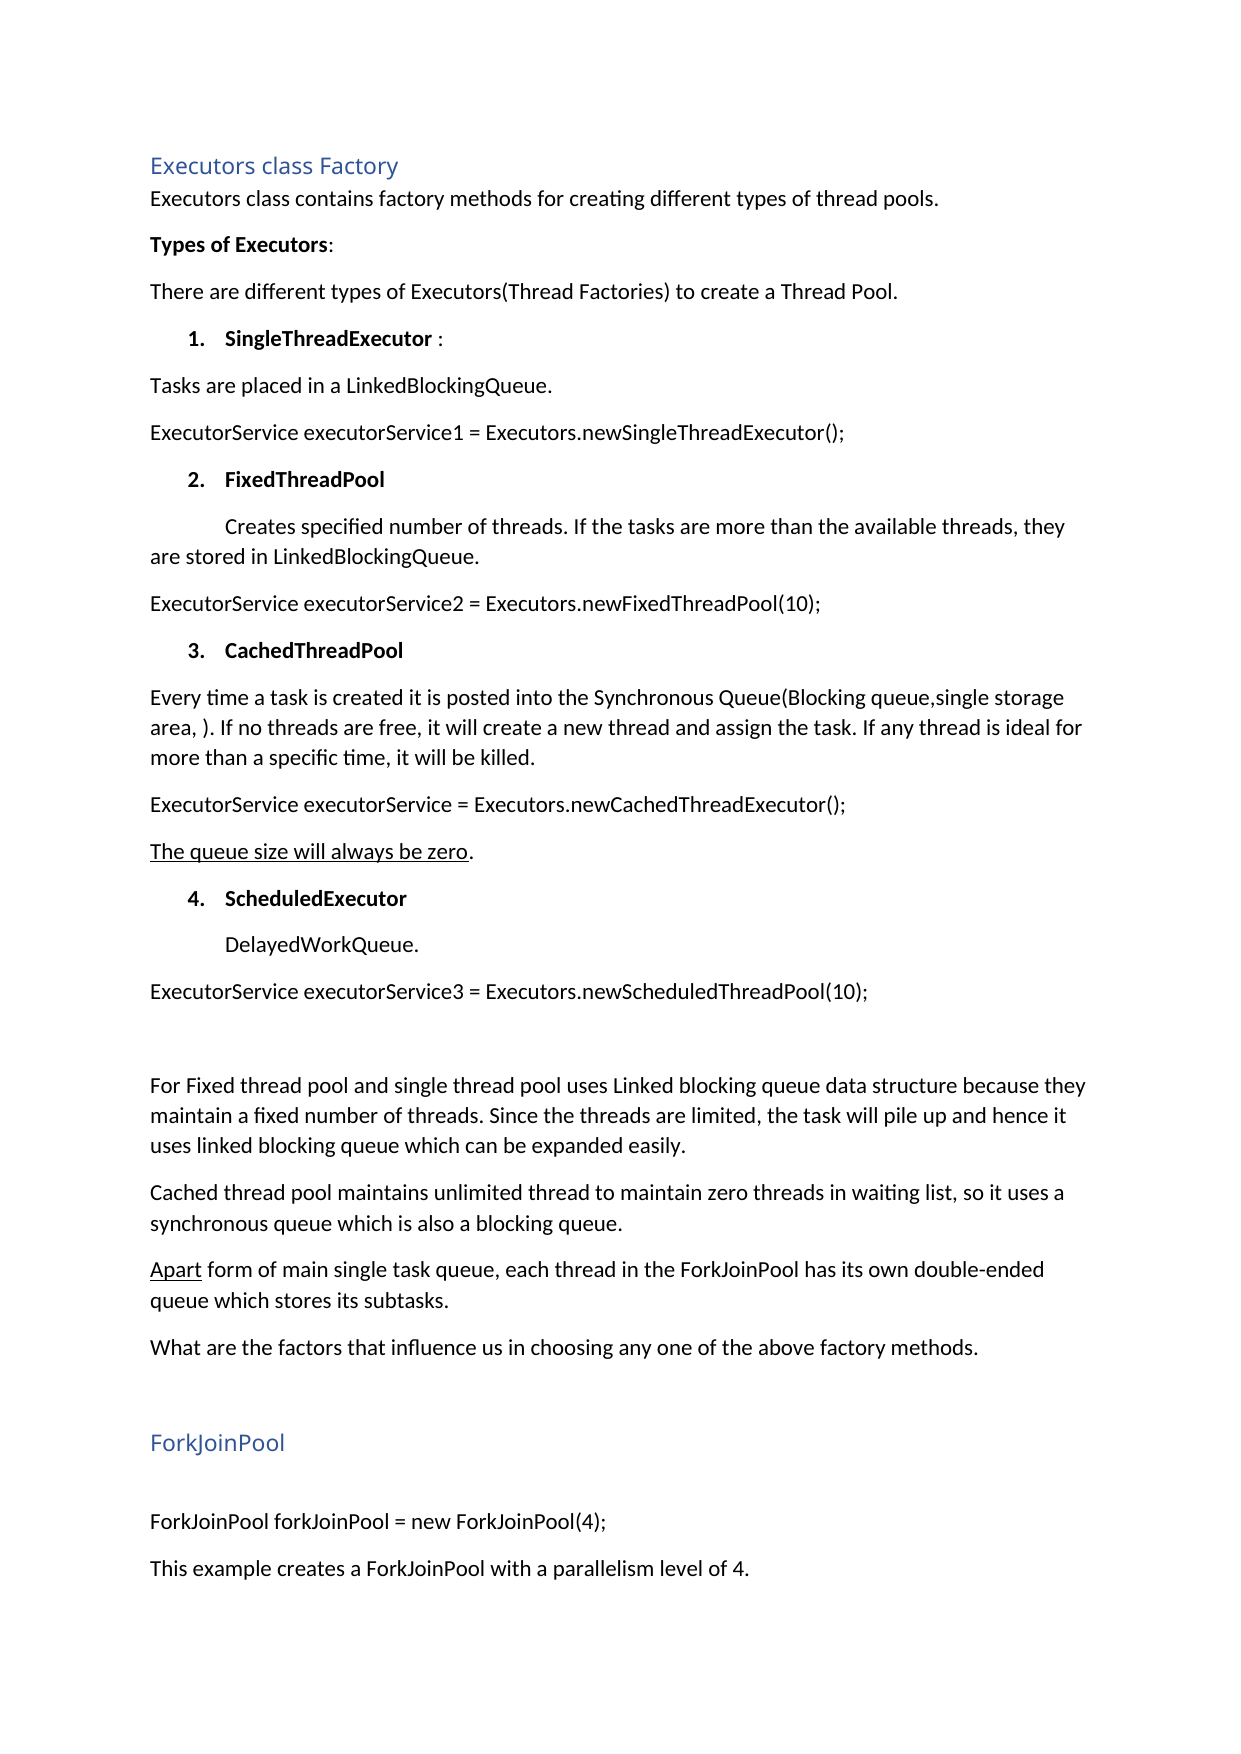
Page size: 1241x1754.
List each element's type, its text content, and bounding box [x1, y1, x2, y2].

subtitle Executors class Factory [150, 150, 1090, 181]
text This example creates a ForkJoinPool with a parallelism level of 4. [150, 1554, 1090, 1582]
text The queue size will always be zero. [150, 837, 1090, 865]
text DelayedWorkQueue. [150, 931, 1090, 959]
text Tasks are placed in a LinkedBlockingQueue. [150, 371, 1090, 399]
text ExecutorService executorService3 = Executors.newScheduledThreadPool(10); [150, 977, 1090, 1006]
text ForkJoinPool forkJoinPool = new ForkJoinPool(4); [150, 1507, 1090, 1535]
text What are the factors that influence us in choosing any one of the above factory methods. [150, 1333, 1090, 1361]
text Every time a task is created it is posted into the Synchronous Queue(Blocking queue,single storage area, ). If no threads are free, it will create a new thread and assign the task. If any thread is ideal for more than a specific time, it will be killed. [150, 683, 1090, 771]
text Cached thread pool maintains unlimited thread to maintain zero threads in waiting list, so it uses a synchronous queue which is also a blocking queue. [150, 1178, 1090, 1237]
list CachedThreadPool [187, 636, 1090, 664]
list FixedThreadPool [187, 465, 1090, 493]
text Executors class contains factory methods for creating different types of thread pools. [150, 184, 1090, 212]
text Types of Executors: [150, 231, 1090, 259]
text There are different types of Executors(Thread Factories) to create a Thread Pool. [150, 277, 1090, 306]
list ScheduledExecutor [187, 884, 1090, 912]
subtitle ForkJoinPool [150, 1426, 1090, 1458]
text Creates specified number of threads. If the tasks are more than the available threads, they are stored in LinkedBlockingQueue. [150, 512, 1090, 570]
text ExecutorService executorService1 = Executors.newSingleThreadExecutor(); [150, 418, 1090, 446]
text ExecutorService executorService2 = Executors.newFixedThreadPool(10); [150, 589, 1090, 617]
text For Fixed thread pool and single thread pool uses Linked blocking queue data structure because they maintain a fixed number of threads. Since the threads are limited, the task will pile up and hence it uses linked blocking queue which can be expanded easily. [150, 1071, 1090, 1160]
list SingleThreadExecutor : [187, 324, 1090, 352]
text ExecutorService executorService = Executors.newCachedThreadExecutor(); [150, 790, 1090, 818]
text Apart form of main single task queue, each thread in the ForkJoinPool has its own double-ended queue which stores its subtasks. [150, 1256, 1090, 1314]
